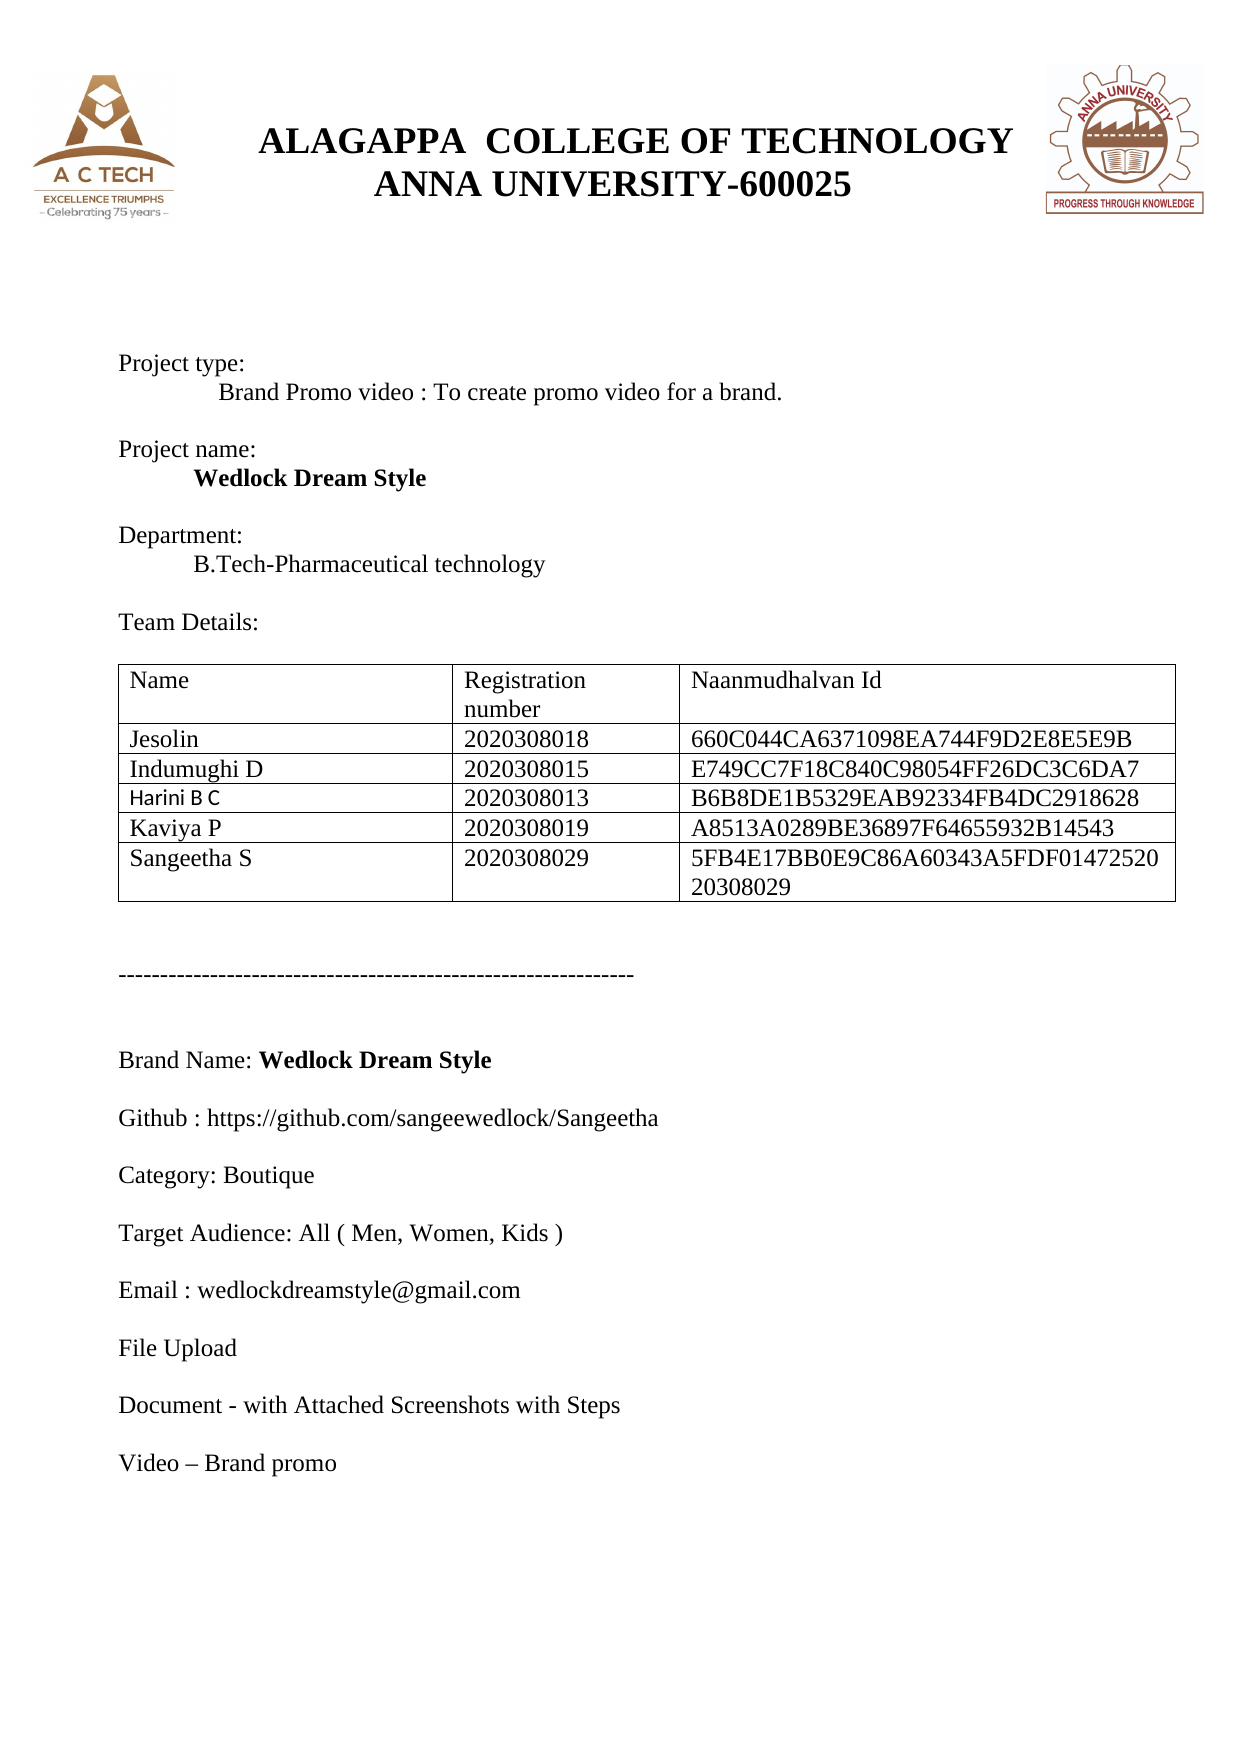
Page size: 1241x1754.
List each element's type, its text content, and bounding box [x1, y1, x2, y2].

picture [26, 71, 180, 223]
text Team Details: [118, 607, 1122, 636]
table_cell E749CC7F18C840C98054FF26DC3C6DA7 [680, 754, 1175, 782]
table_header Registration number [453, 665, 679, 723]
table_cell Jesolin [119, 724, 452, 753]
text ANNA UNIVERSITY-600025 [180, 161, 1045, 204]
table_cell B6B8DE1B5329EAB92334FB4DC2918628 [680, 784, 1175, 812]
text Project name: [118, 434, 1122, 463]
text B.Tech-Pharmaceutical technology [118, 549, 1122, 578]
text Department: [118, 521, 1122, 549]
table_cell Sangeetha S [119, 843, 452, 901]
table_header Naanmudhalvan Id [680, 665, 1175, 723]
text Brand Promo video : To create promo video for a brand. [118, 377, 1122, 406]
table_header Name [119, 665, 452, 723]
table_cell 2020308015 [453, 754, 679, 782]
text File Upload [118, 1333, 1122, 1362]
table_cell Kaviya P [119, 813, 452, 842]
text Video – Brand promo [118, 1448, 1122, 1477]
text Target Audience: All ( Men, Women, Kids ) [118, 1218, 1122, 1247]
table_cell 2020308029 [453, 843, 679, 901]
text -------------------------------------------------------------- [118, 959, 1122, 988]
text Github : https://github.com/sangeewedlock/Sangeetha [118, 1103, 1122, 1132]
table_cell 5FB4E17BB0E9C86A60343A5FDF0147252020308029 [680, 843, 1175, 901]
table_cell 2020308018 [453, 724, 679, 753]
table_cell A8513A0289BE36897F64655932B14543 [680, 813, 1175, 842]
table_cell 660C044CA6371098EA744F9D2E8E5E9B [680, 724, 1175, 753]
text Email : wedlockdreamstyle@gmail.com [118, 1275, 1122, 1304]
text Category: Boutique [118, 1160, 1122, 1189]
text Brand Name: Wedlock Dream Style [118, 1045, 1122, 1074]
text Project type: [118, 348, 1122, 377]
table_cell 2020308019 [453, 813, 679, 842]
table_cell Harini B C [119, 784, 452, 812]
text Document - with Attached Screenshots with Steps [118, 1390, 1122, 1419]
table_cell 2020308013 [453, 784, 679, 812]
text Wedlock Dream Style [118, 463, 1122, 492]
table_cell Indumughi D [119, 754, 452, 782]
picture [1045, 65, 1204, 214]
text ALAGAPPA COLLEGE OF TECHNOLOGY [180, 118, 1045, 161]
